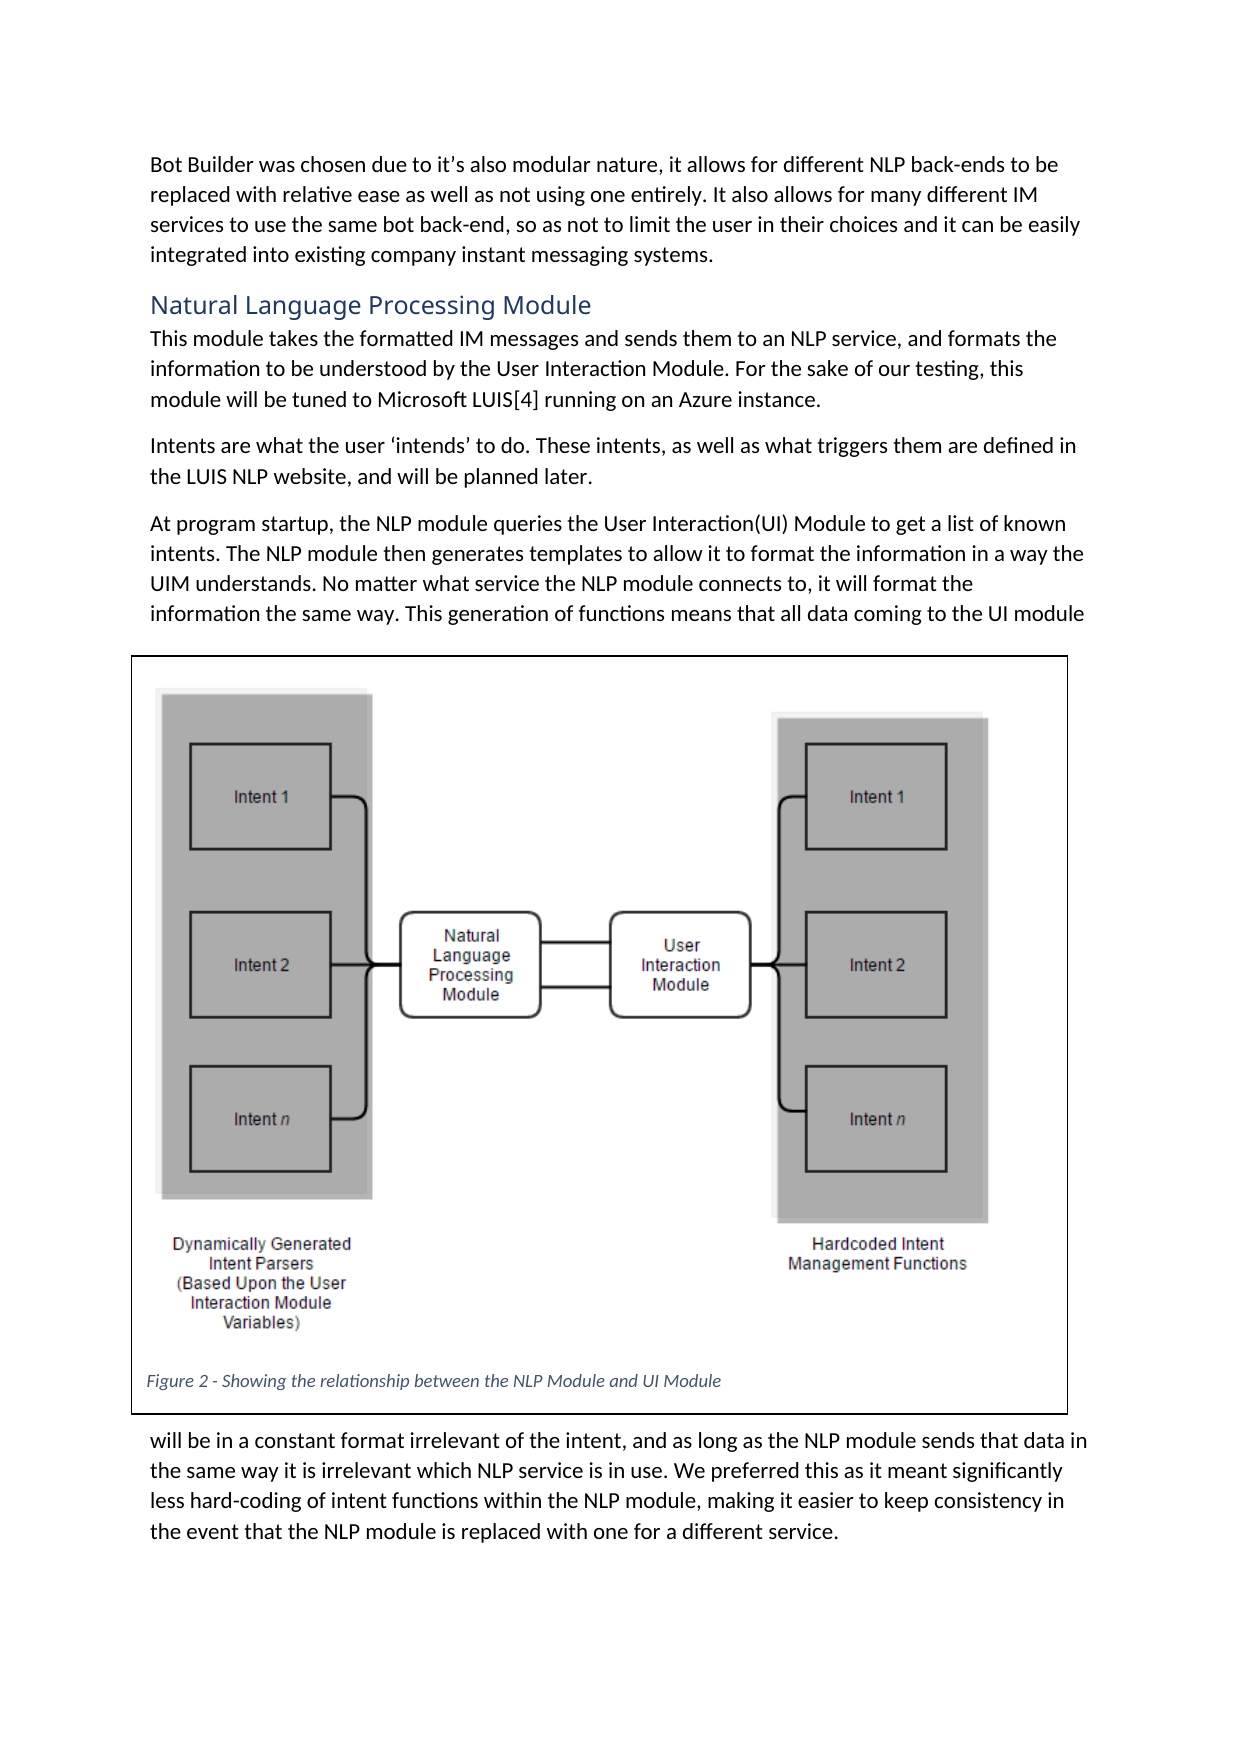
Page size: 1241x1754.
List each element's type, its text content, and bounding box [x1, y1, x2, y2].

text This module takes the formatted IM messages and sends them to an NLP service, and formats the information to be understood by the User Interaction Module. For the sake of our testing, this module will be tuned to Microsoft LUIS[4] running on an Azure instance. [150, 324, 1090, 413]
text Bot Builder was chosen due to it’s also modular nature, it allows for different NLP back-ends to be replaced with relative ease as well as not using one entirely. It also allows for many different IM services to use the same bot back-end, so as not to limit the user in their choices and it can be easily integrated into existing company instant messaging systems. [150, 150, 1090, 269]
picture [146, 663, 1029, 1351]
subtitle Natural Language Processing Module [150, 287, 1090, 322]
text Intents are what the user ‘intends’ to do. These intents, as well as what triggers them are defined in the LUIS NLP website, and will be planned later. [150, 432, 1090, 490]
